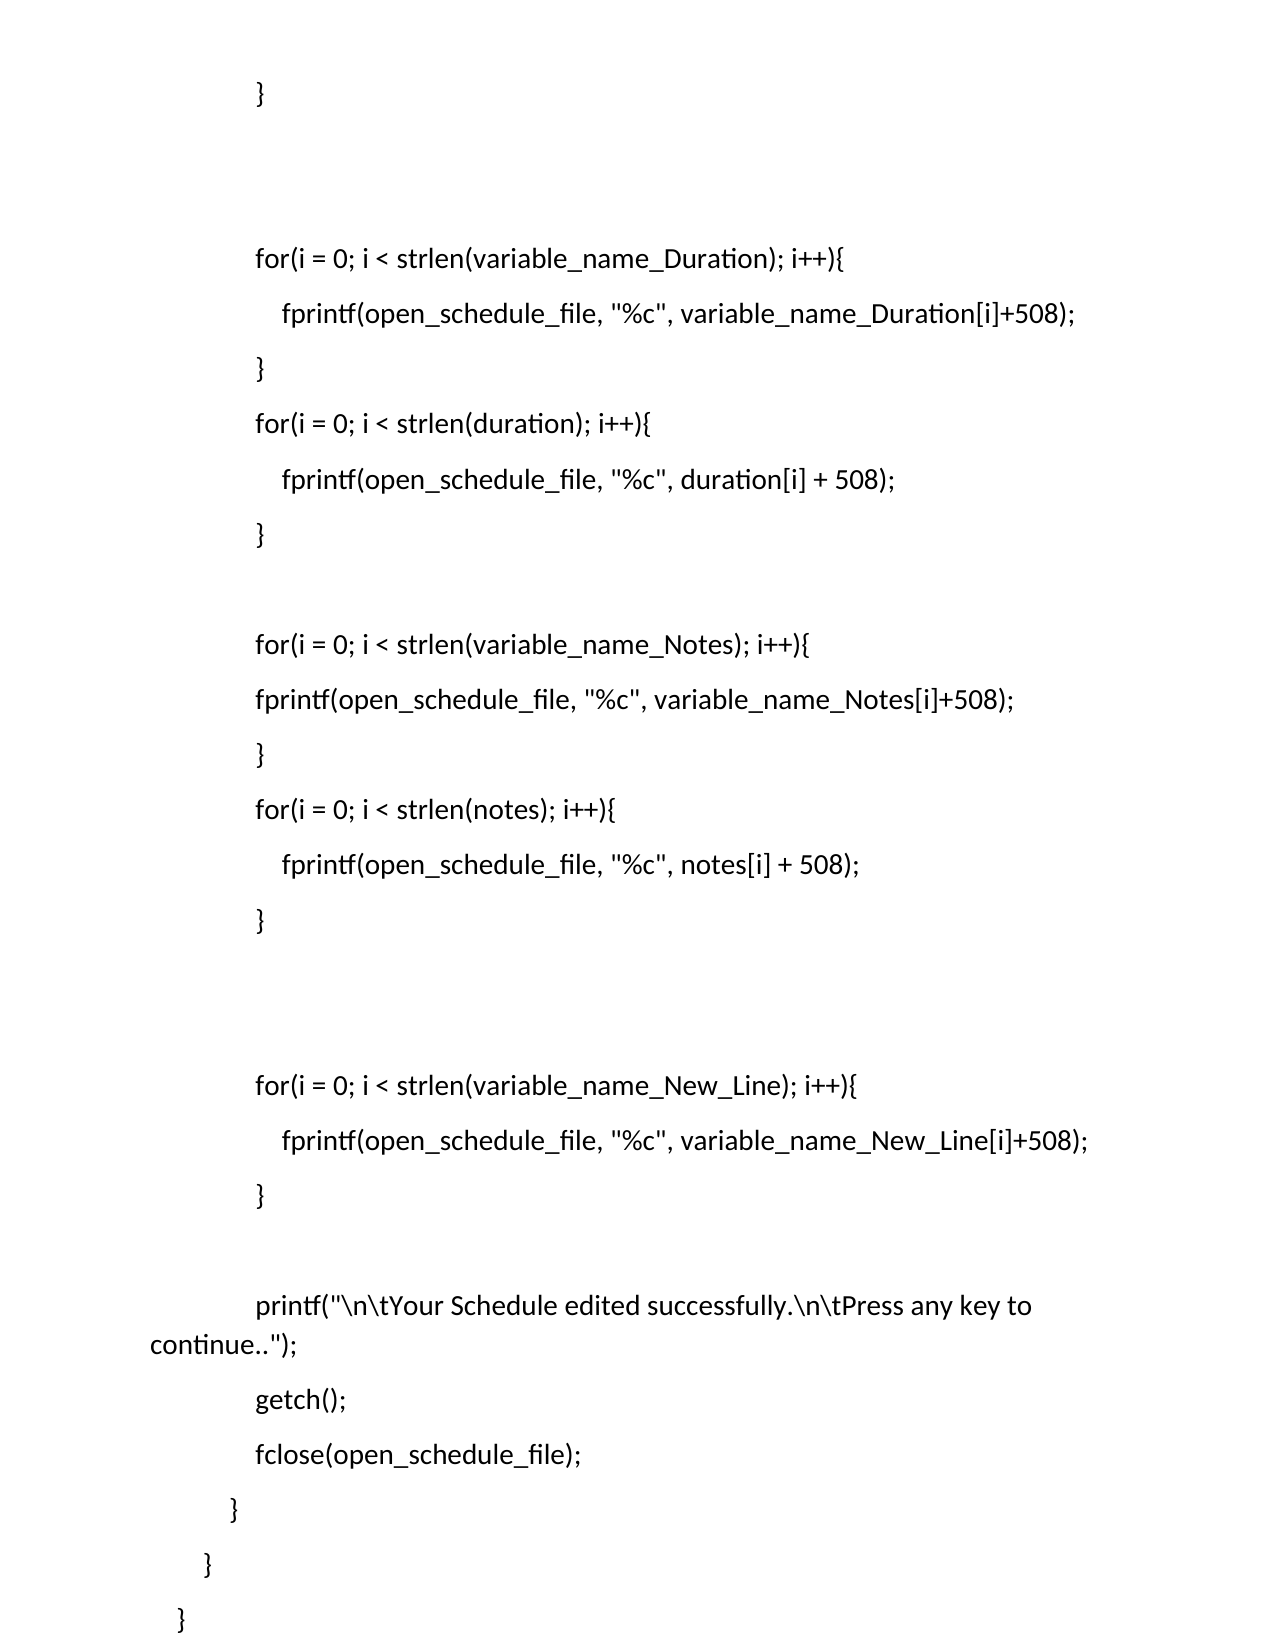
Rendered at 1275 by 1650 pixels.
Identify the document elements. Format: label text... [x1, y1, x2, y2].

text fprintf(open_schedule_file, "%c", variable_name_Duration[i]+508); [150, 295, 1125, 331]
text } [150, 516, 1125, 551]
text for(i = 0; i < strlen(variable_name_Notes); i++){ [150, 626, 1125, 662]
text } [150, 1177, 1125, 1213]
text for(i = 0; i < strlen(variable_name_New_Line); i++){ [150, 1067, 1125, 1102]
text fclose(open_schedule_file); [150, 1436, 1125, 1472]
text } [150, 1491, 1125, 1527]
text } [150, 1546, 1125, 1582]
text } [150, 902, 1125, 937]
text for(i = 0; i < strlen(variable_name_Duration); i++){ [150, 240, 1125, 276]
text for(i = 0; i < strlen(duration); i++){ [150, 406, 1125, 441]
text } [150, 736, 1125, 772]
text for(i = 0; i < strlen(notes); i++){ [150, 791, 1125, 827]
text fprintf(open_schedule_file, "%c", notes[i] + 508); [150, 846, 1125, 882]
text } [150, 1601, 1125, 1637]
text } [150, 351, 1125, 386]
text printf("\n\tYour Schedule edited successfully.\n\tPress any key to continue.."); [150, 1287, 1125, 1361]
text } [150, 75, 1125, 111]
text fprintf(open_schedule_file, "%c", variable_name_New_Line[i]+508); [150, 1122, 1125, 1158]
text getch(); [150, 1381, 1125, 1416]
text fprintf(open_schedule_file, "%c", duration[i] + 508); [150, 461, 1125, 496]
text fprintf(open_schedule_file, "%c", variable_name_Notes[i]+508); [150, 681, 1125, 717]
